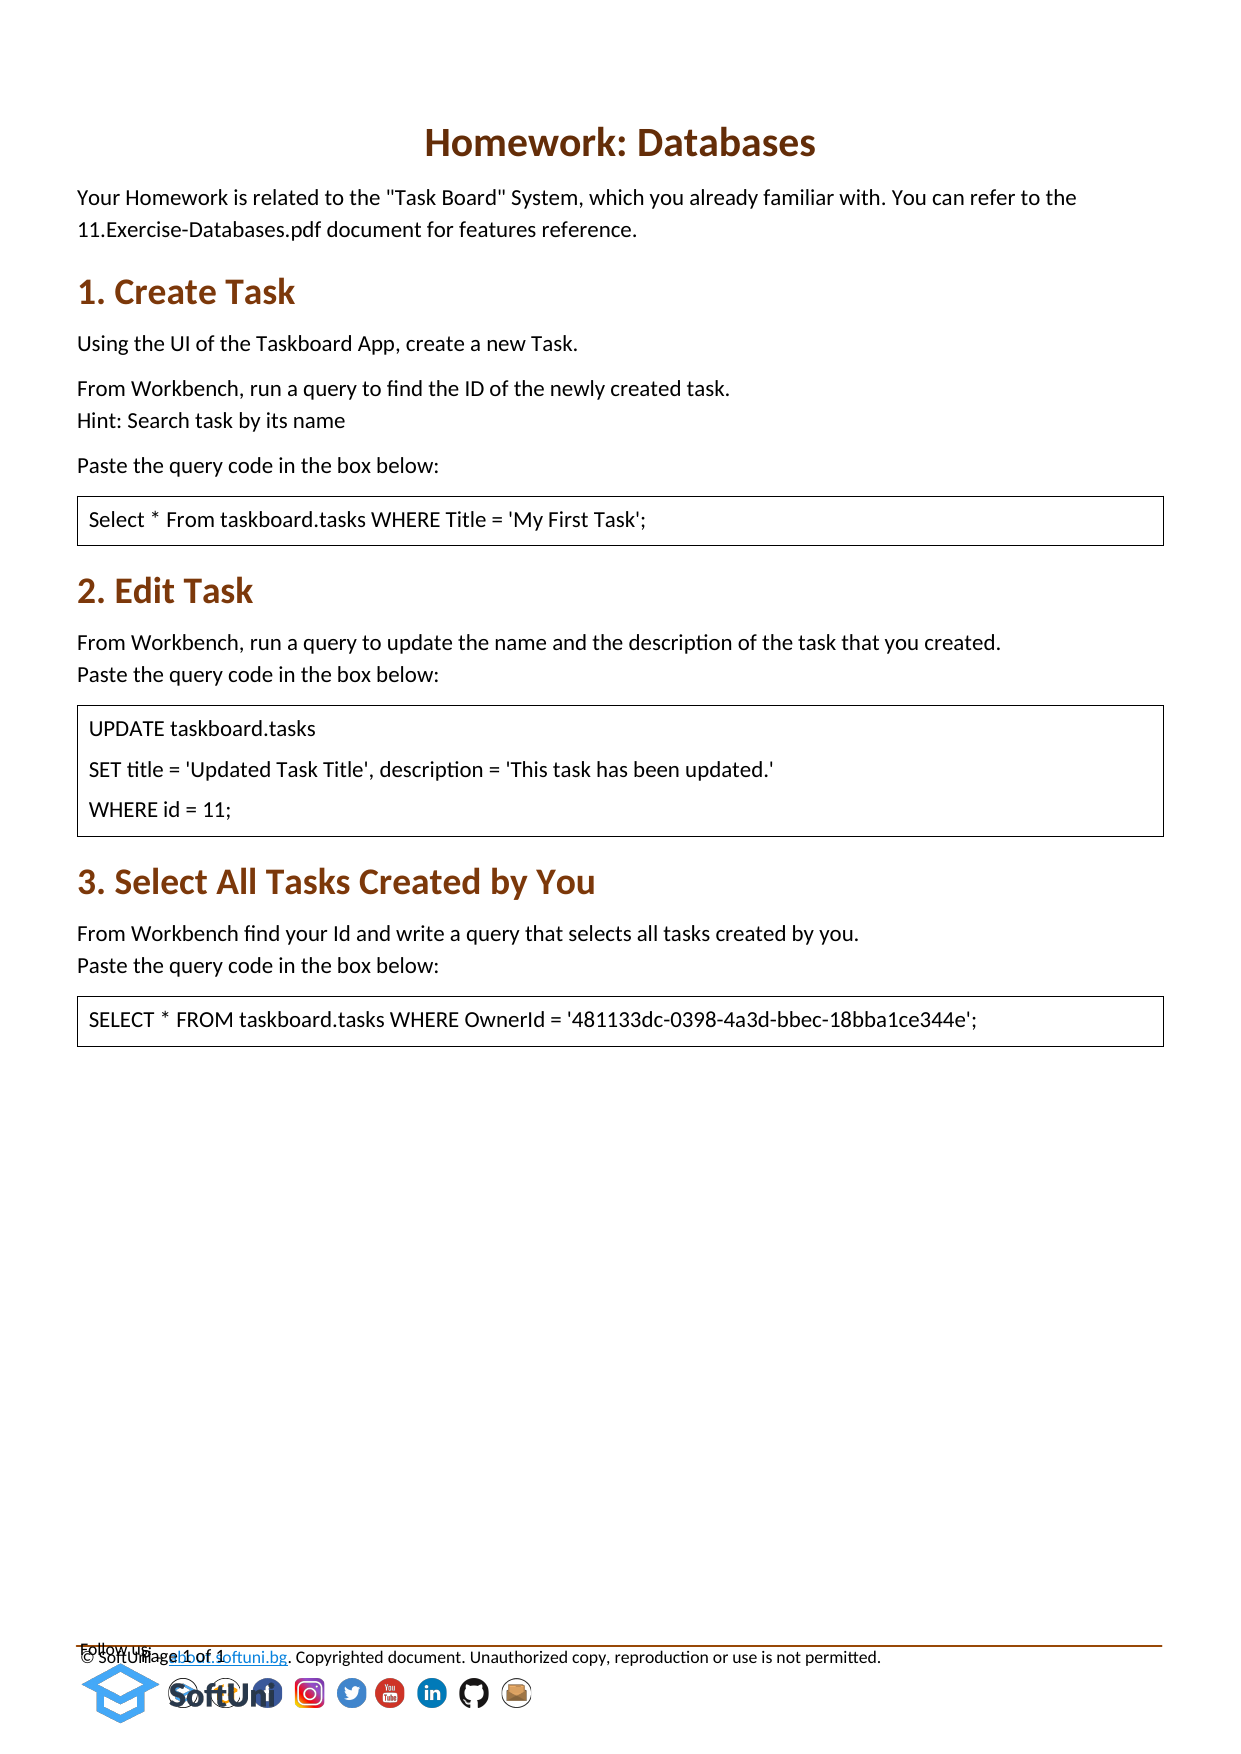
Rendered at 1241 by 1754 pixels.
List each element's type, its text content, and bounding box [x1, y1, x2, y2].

table_header SELECT * FROM taskboard.tasks WHERE OwnerId = '481133dc-0398-4a3d-bbec-18bba1ce344e'; [78, 997, 1163, 1046]
table_header UPDATE taskboard.tasks SET title = 'Updated Task Title', description = 'This task has been updated.' WHERE id = 11; [78, 706, 1163, 836]
subtitle Homework: Databases [77, 116, 1163, 167]
picture [337, 1678, 367, 1708]
picture [459, 1678, 489, 1708]
picture [431, 1690, 440, 1700]
picture [375, 1678, 405, 1708]
subtitle Create Task [77, 268, 1163, 314]
picture [417, 1678, 426, 1687]
text From Workbench, run a query to update the name and the description of the task that you created. Paste the query code in the box below: [77, 628, 1163, 688]
text From Workbench find your Id and write a query that selects all tasks created by you. Paste the query code in the box below: [77, 919, 1163, 979]
text Paste the query code in the box below: [77, 451, 1163, 479]
text Your Homework is related to the "Task Board" System, which you already familiar with. You can refer to the 11.Exercise-Databases.pdf document for features reference. [77, 183, 1163, 243]
picture [438, 1678, 447, 1687]
picture [294, 1678, 325, 1708]
text From Workbench, run a query to find the ID of the newly created task. Hint: Search task by its name [77, 374, 1163, 434]
picture [75, 1658, 283, 1729]
picture [501, 1678, 532, 1708]
subtitle Select All Tasks Created by You [77, 858, 1163, 904]
subtitle Edit Task [77, 567, 1163, 613]
picture [438, 1699, 447, 1708]
table_header Select * From taskboard.tasks WHERE Title = 'My First Task'; [78, 497, 1163, 545]
text Using the UI of the Taskboard App, create a new Task. [77, 329, 1163, 357]
picture [417, 1699, 426, 1708]
